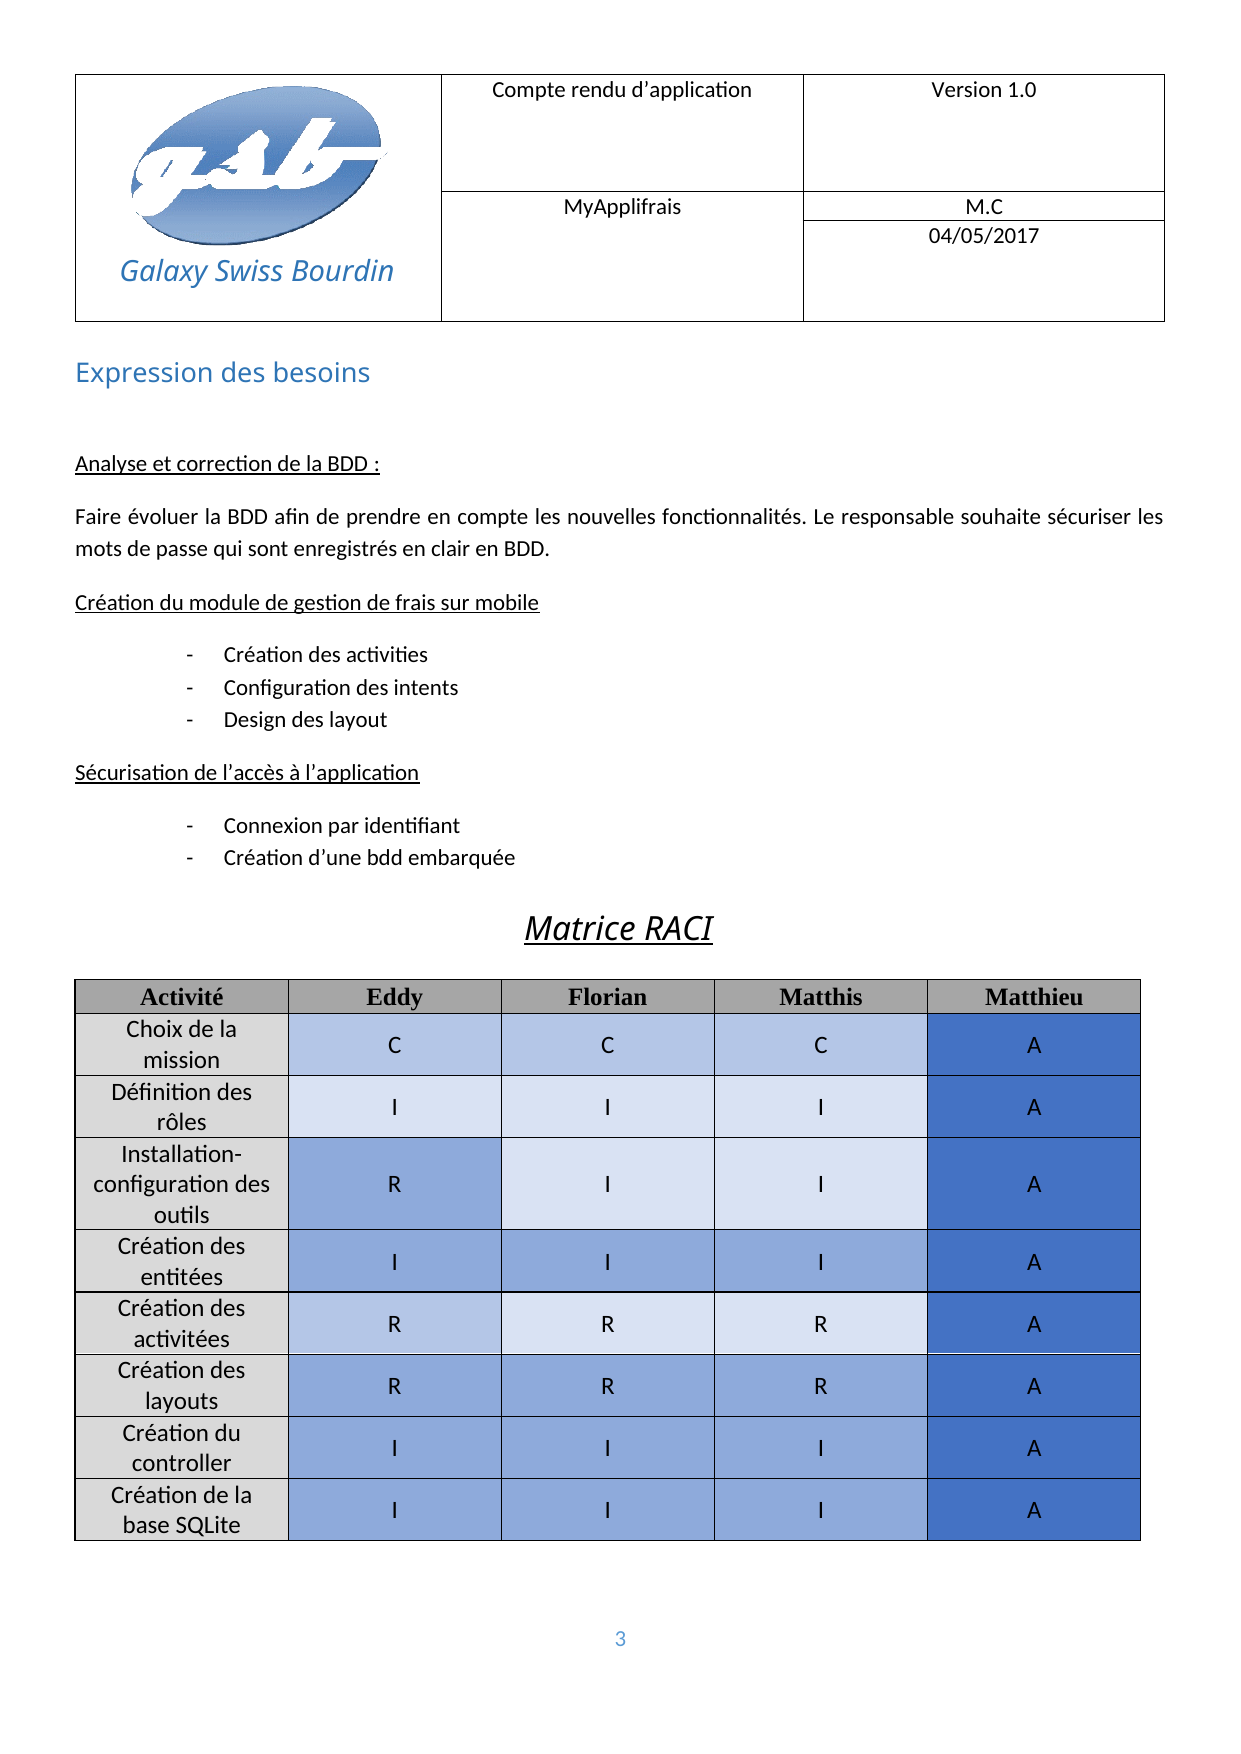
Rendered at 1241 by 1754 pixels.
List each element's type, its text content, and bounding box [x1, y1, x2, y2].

table_cell I [715, 1417, 927, 1478]
table_cell Définition des rôles [76, 1076, 288, 1137]
table_cell R [715, 1355, 927, 1416]
table_cell Création des entitées [76, 1230, 288, 1291]
table_cell I [289, 1479, 501, 1540]
table_cell I [289, 1230, 501, 1291]
text Matrice RACI [75, 904, 1165, 950]
table_cell Création des layouts [76, 1355, 288, 1416]
table_header Eddy [289, 980, 501, 1013]
table_header Matthis [715, 980, 927, 1013]
table_cell I [715, 1076, 927, 1137]
table_cell C [502, 1014, 714, 1075]
text Sécurisation de l’accès à l’application [75, 758, 1165, 786]
table_cell A [928, 1138, 1140, 1229]
table_cell A [928, 1479, 1140, 1540]
table_cell A [928, 1014, 1140, 1075]
table_header Matthieu [928, 980, 1140, 1013]
table_cell C [715, 1014, 927, 1075]
table_cell Création de la base SQLite [76, 1479, 288, 1540]
table_cell A [928, 1417, 1140, 1478]
table_cell I [289, 1417, 501, 1478]
table_header Florian [502, 980, 714, 1013]
table_cell I [502, 1138, 714, 1229]
text Création du module de gestion de frais sur mobile [75, 588, 1165, 616]
table_cell R [715, 1293, 927, 1353]
table_cell I [502, 1076, 714, 1137]
table_cell A [928, 1076, 1140, 1137]
list Design des layout [186, 705, 1165, 733]
picture [121, 74, 396, 250]
text Analyse et correction de la BDD : [75, 449, 1165, 477]
subtitle Expression des besoins [75, 354, 1165, 391]
table_cell I [715, 1230, 927, 1291]
table_cell A [928, 1230, 1140, 1291]
table_cell R [289, 1355, 501, 1416]
table_cell Création du controller [76, 1417, 288, 1478]
table_cell I [502, 1479, 714, 1540]
table_cell R [502, 1293, 714, 1353]
table_cell C [289, 1014, 501, 1075]
table_header Activité [76, 980, 288, 1013]
table_cell R [289, 1293, 501, 1353]
text Faire évoluer la BDD afin de prendre en compte les nouvelles fonctionnalités. Le responsable souhaite sécuriser les mots de passe qui sont enregistrés en clair en BDD. [75, 502, 1165, 563]
list Création d’une bdd embarquée [186, 843, 1165, 871]
list Configuration des intents [186, 673, 1165, 701]
table_cell R [289, 1138, 501, 1229]
table_cell I [715, 1479, 927, 1540]
list Création des activities [186, 641, 1165, 669]
table_cell Création des activitées [76, 1293, 288, 1353]
list Connexion par identifiant [186, 811, 1165, 839]
table_cell Installation- configuration des outils [76, 1138, 288, 1229]
table_cell A [928, 1293, 1140, 1353]
table_cell I [289, 1076, 501, 1137]
table_cell A [928, 1355, 1140, 1416]
table_cell Choix de la mission [76, 1014, 288, 1075]
table_cell I [715, 1138, 927, 1229]
table_cell I [502, 1230, 714, 1291]
table_cell R [502, 1355, 714, 1416]
table_cell I [502, 1417, 714, 1478]
